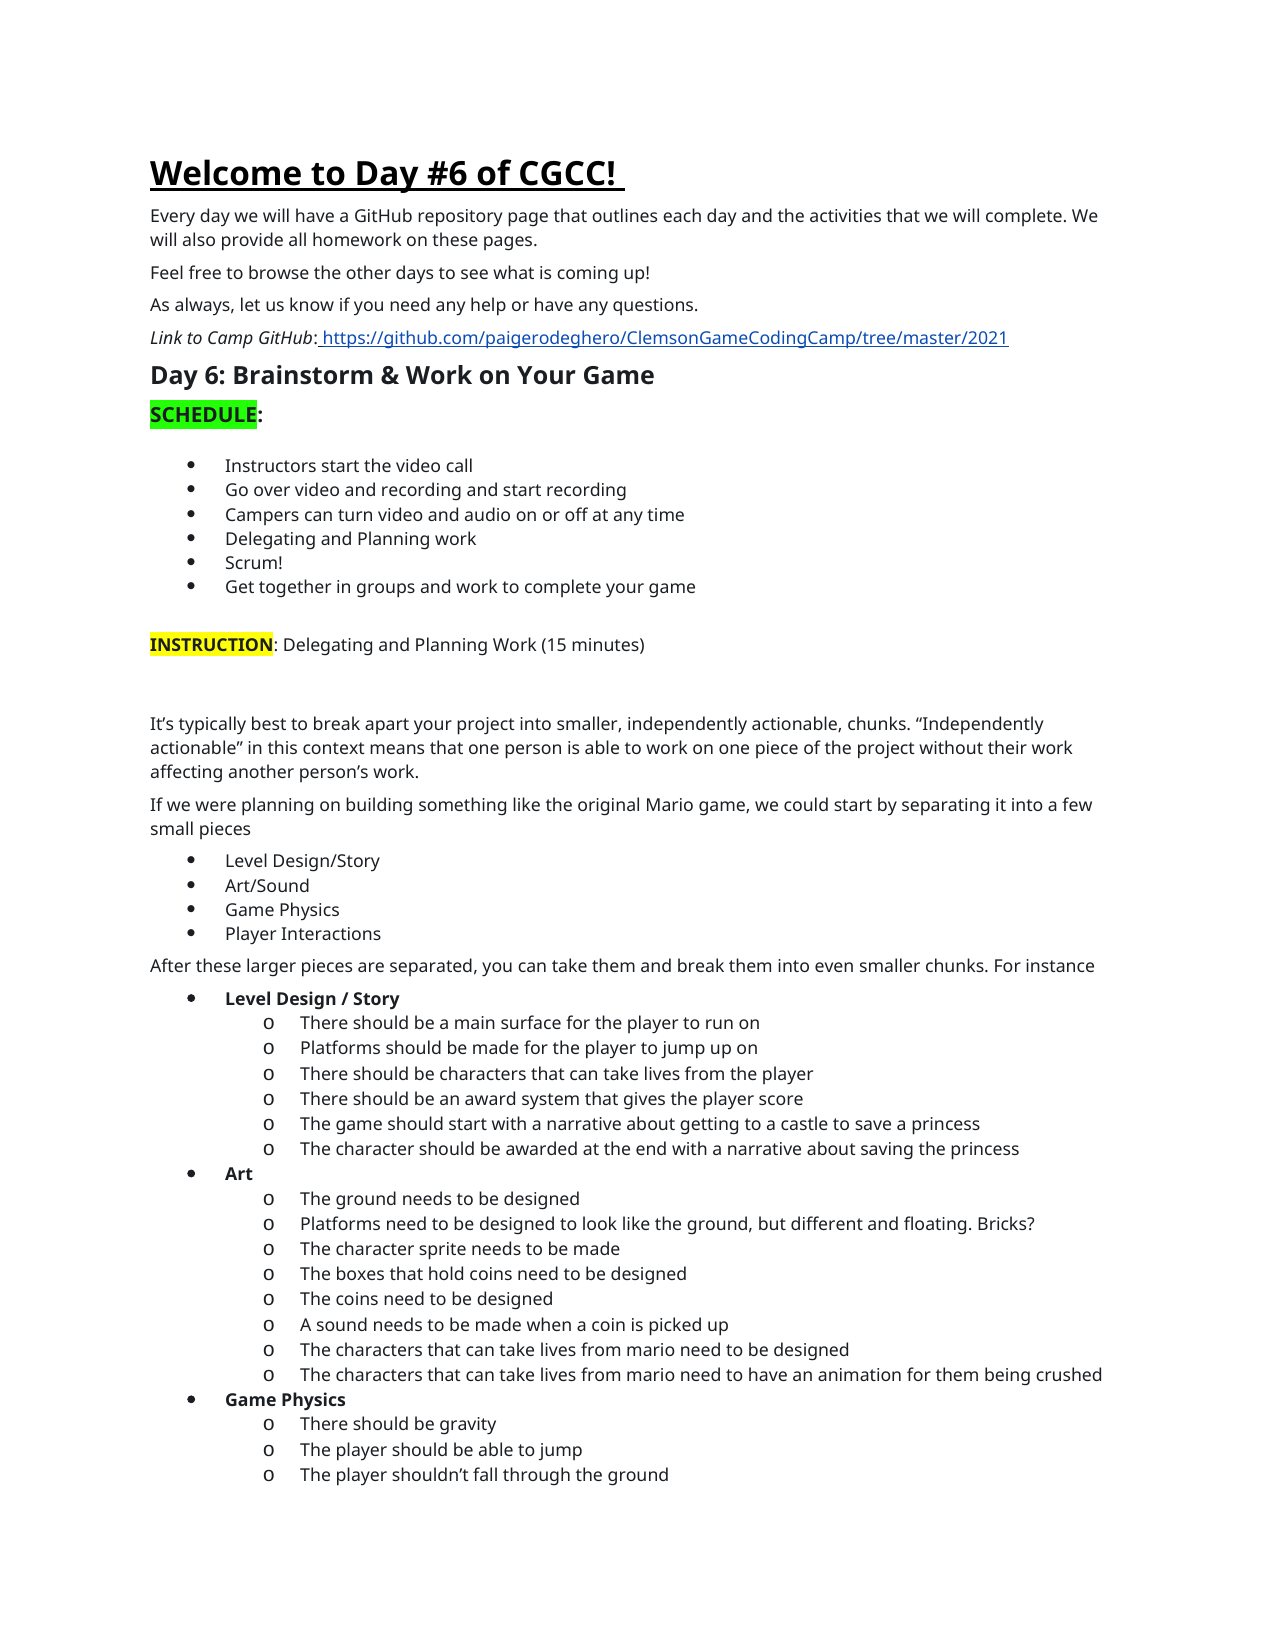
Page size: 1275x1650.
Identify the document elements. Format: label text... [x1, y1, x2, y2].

list The game should start with a narrative about getting to a castle to save a princess [262, 1111, 1125, 1137]
list The character sprite needs to be made [262, 1236, 1125, 1262]
list Scrum! [187, 550, 1125, 574]
list The ground needs to be designed [262, 1186, 1125, 1211]
list There should be gravity [262, 1412, 1125, 1437]
list Player Interactions [187, 921, 1125, 946]
text INSTRUCTION: Delegating and Planning Work (15 minutes) [273, 632, 1125, 656]
text Welcome to Day #6 of CGCC! [150, 150, 1125, 195]
list Art/Sound [187, 873, 1125, 897]
list Art [187, 1162, 1125, 1186]
list The characters that can take lives from mario need to be designed [262, 1337, 1125, 1362]
text As always, let us know if you need any help or have any questions. [150, 293, 1125, 317]
list Delegating and Planning work [187, 526, 1125, 550]
list A sound needs to be made when a coin is picked up [262, 1312, 1125, 1337]
text Day 6: Brainstorm & Work on Your Game [150, 358, 1125, 392]
text Feel free to browse the other days to see what is coming up! [150, 260, 1125, 284]
list The boxes that hold coins need to be designed [262, 1262, 1125, 1287]
list The characters that can take lives from mario need to have an animation for them being crushed [262, 1362, 1125, 1388]
list Go over video and recording and start recording [187, 478, 1125, 502]
text SCHEDULE: [257, 400, 1125, 429]
list The character should be awarded at the end with a narrative about saving the princess [262, 1137, 1125, 1162]
text After these larger pieces are separated, you can take them and break them into even smaller chunks. For instance [150, 954, 1125, 978]
list Instructors start the video call [187, 454, 1125, 478]
text It’s typically best to break apart your project into smaller, independently actionable, chunks. “Independently actionable” in this context means that one person is able to work on one piece of the project without their work affecting another person’s work. [150, 711, 1125, 784]
text If we were planning on building something like the original Mario game, we could start by separating it into a few small pieces [150, 792, 1125, 841]
list Campers can turn video and audio on or off at any time [187, 502, 1125, 526]
list Platforms should be made for the player to jump up on [262, 1036, 1125, 1061]
list Game Physics [187, 1388, 1125, 1412]
list There should be an award system that gives the player score [262, 1086, 1125, 1111]
list Level Design / Story [187, 986, 1125, 1011]
list Game Physics [187, 897, 1125, 921]
text Link to Camp GitHub: https://github.com/paigerodeghero/ClemsonGameCodingCamp/tree/master/2021 [150, 325, 1125, 349]
list The player should be able to jump [262, 1437, 1125, 1462]
list There should be characters that can take lives from the player [262, 1061, 1125, 1086]
list Platforms need to be designed to look like the ground, but different and floating. Bricks? [262, 1211, 1125, 1236]
list Get together in groups and work to complete your game [187, 574, 1125, 599]
text Every day we will have a GitHub repository page that outlines each day and the activities that we will complete. We will also provide all homework on these pages. [150, 204, 1125, 252]
list Level Design/Story [187, 849, 1125, 873]
list There should be a main surface for the player to run on [262, 1011, 1125, 1036]
list The player shouldn’t fall through the ground [262, 1462, 1125, 1487]
list The coins need to be designed [262, 1287, 1125, 1312]
